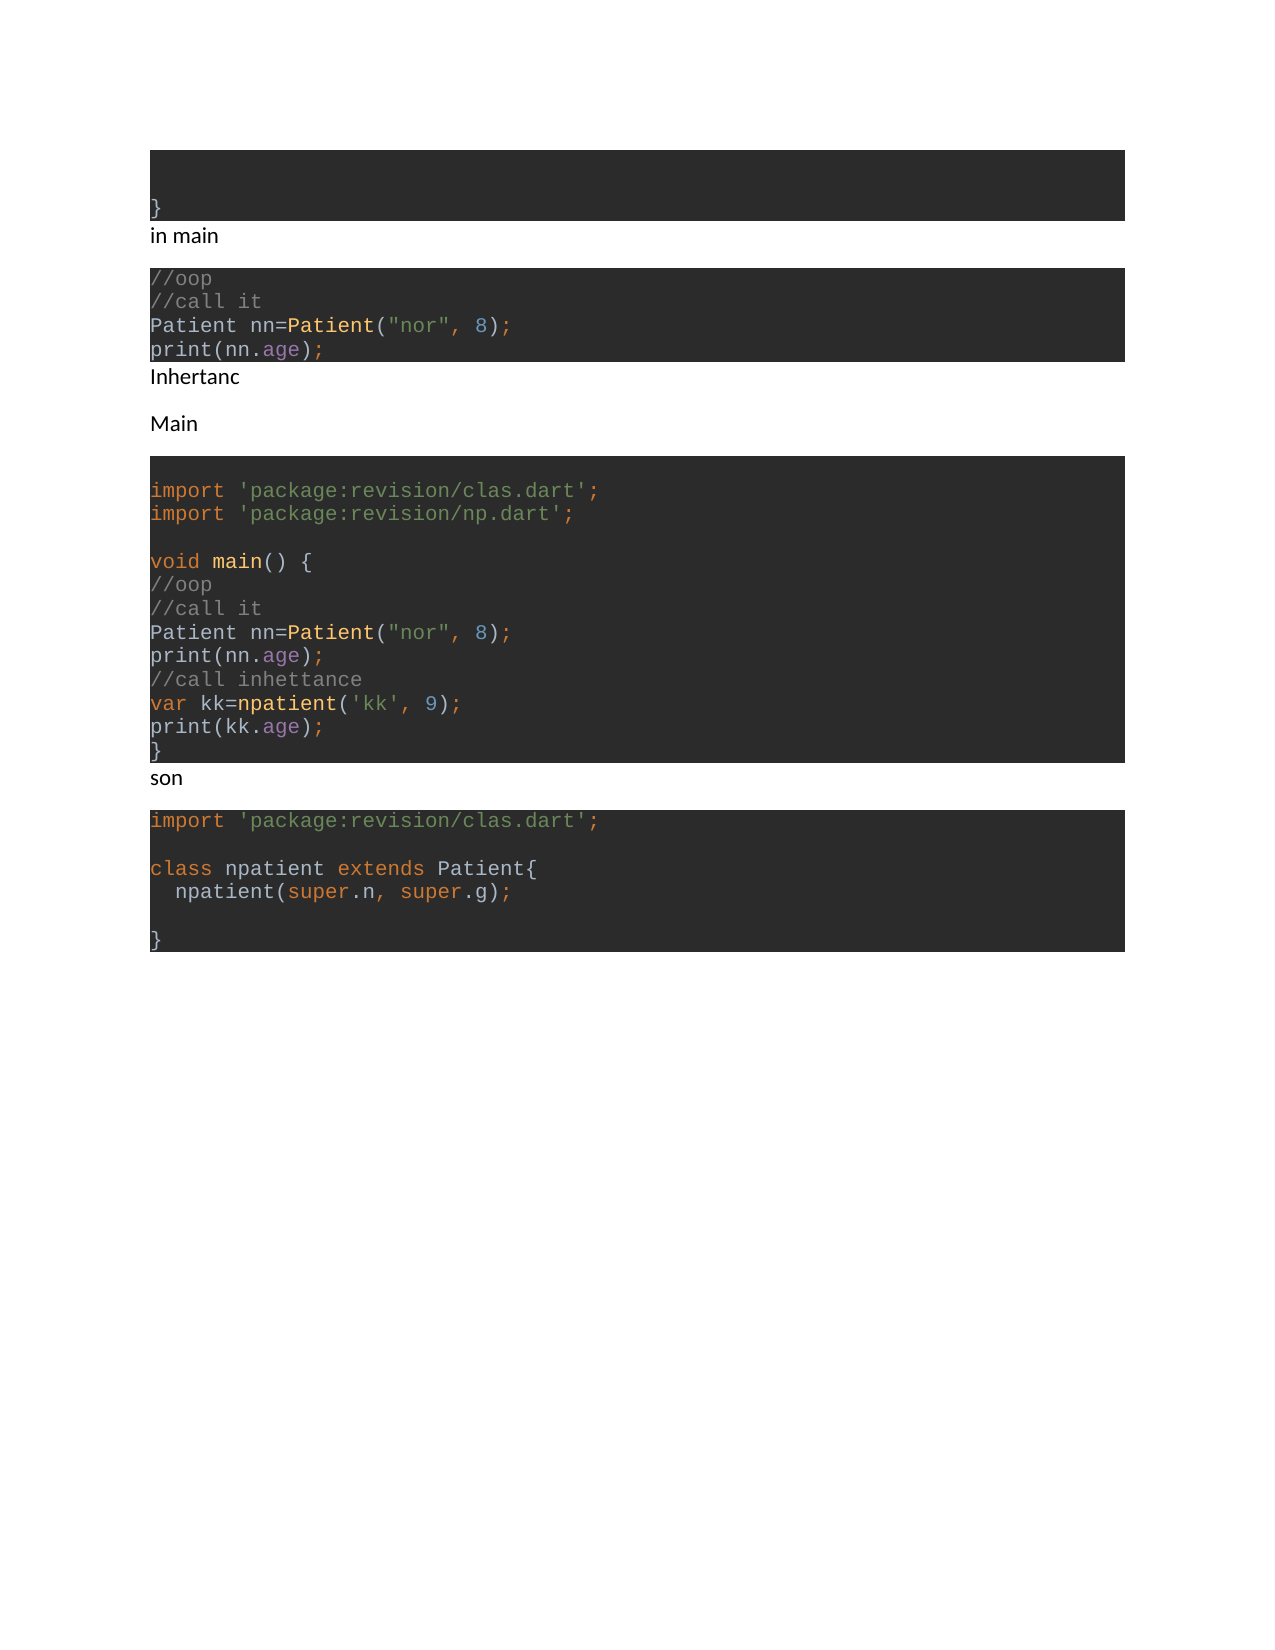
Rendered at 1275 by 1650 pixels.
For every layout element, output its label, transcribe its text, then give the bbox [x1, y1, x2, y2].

text Inhertanc [150, 362, 1125, 390]
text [150, 150, 1125, 221]
text in main [150, 221, 1125, 249]
text import 'package:revision/clas.dart'; class npatient extends Patient{ npatient(super.n, super.g); } [150, 810, 1125, 952]
text import 'package:revision/clas.dart'; import 'package:revision/np.dart'; void main() { //oop //call it Patient nn=Patient("nor", 8); print(nn.age); //call inhettance var kk=npatient('kk', 9); print(kk.age); } [150, 456, 1125, 763]
text //oop //call it Patient nn=Patient("nor", 8); print(nn.age); [150, 268, 1125, 362]
text Main [150, 409, 1125, 437]
text son [150, 763, 1125, 792]
